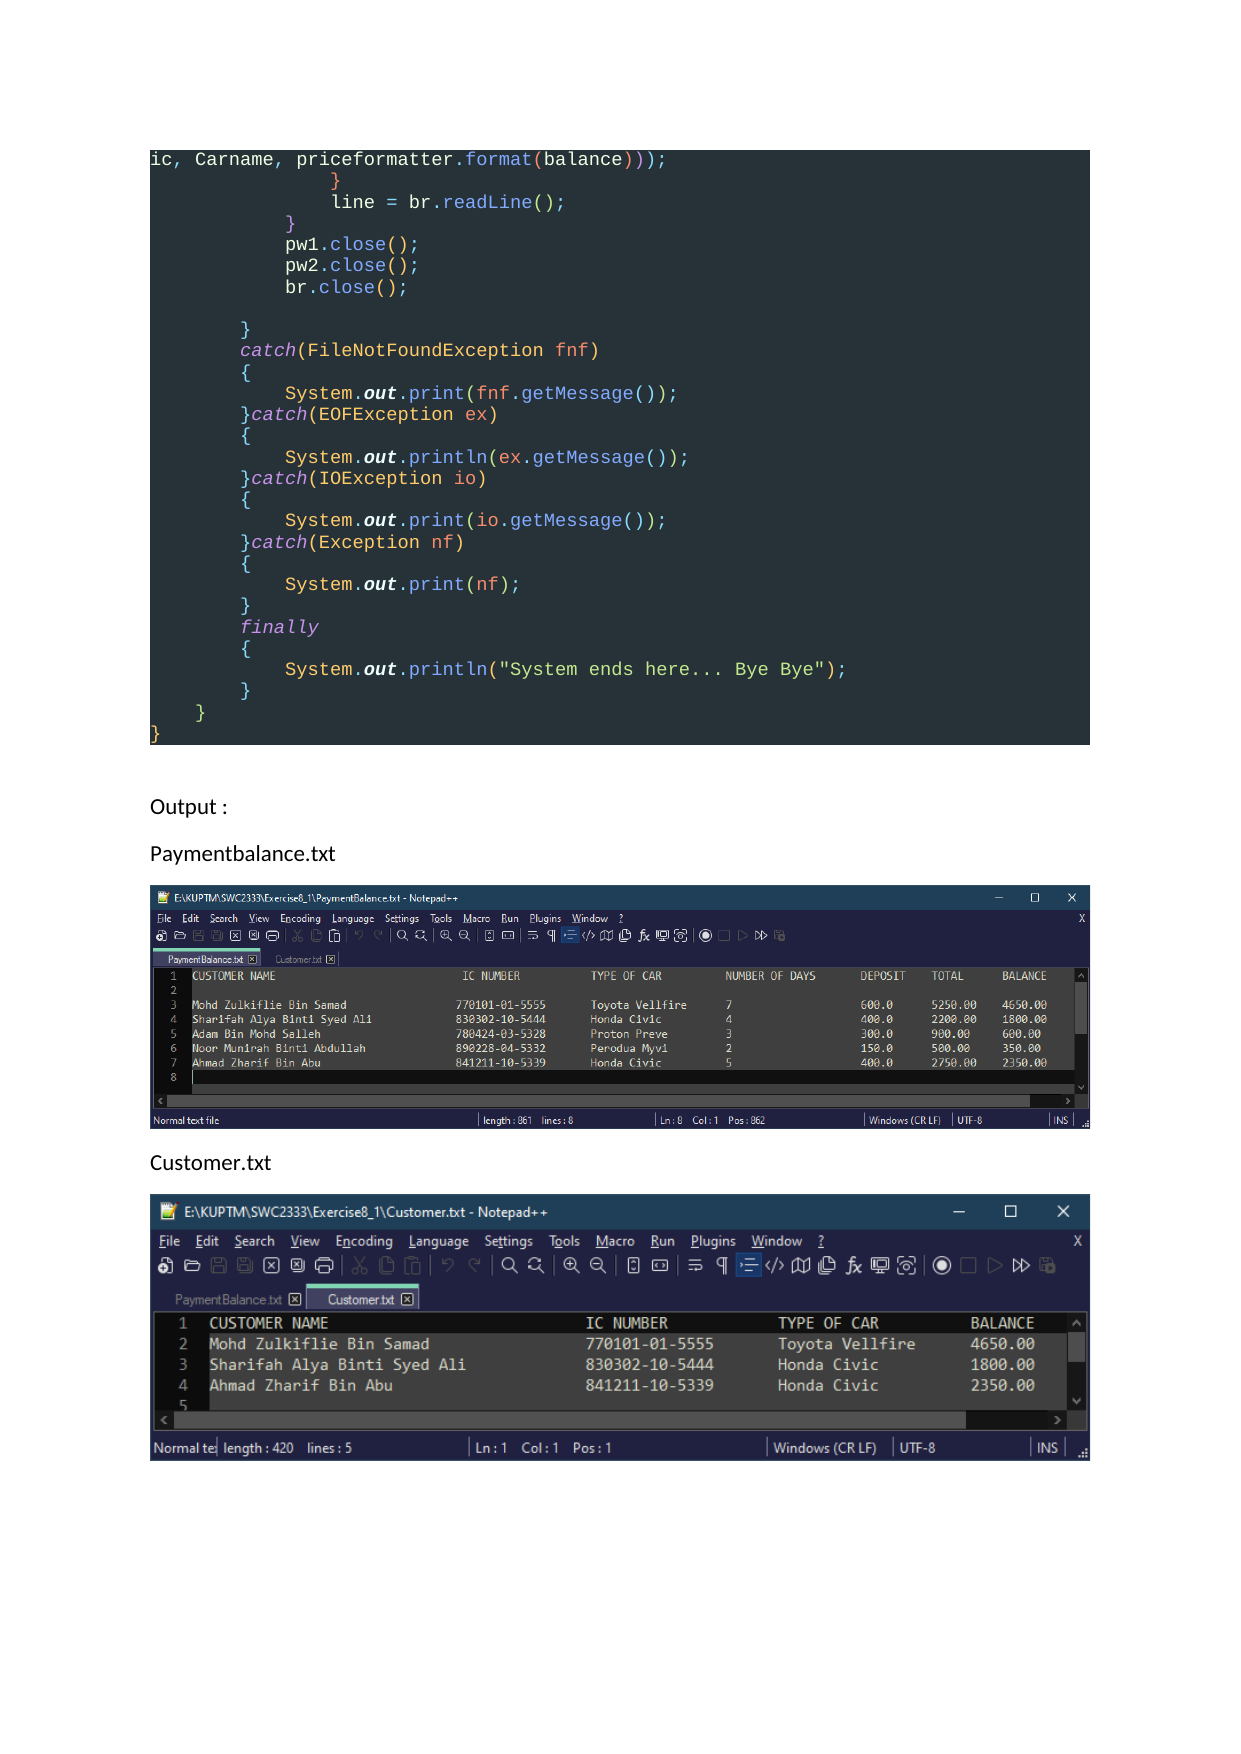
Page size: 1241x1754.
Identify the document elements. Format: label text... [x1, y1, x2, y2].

picture [150, 1194, 1091, 1461]
text Paymentbalance.txt [150, 839, 1090, 867]
text Customer.txt [150, 1148, 1090, 1176]
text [150, 150, 1090, 745]
text Output : [150, 792, 1090, 820]
picture [150, 885, 1091, 1129]
